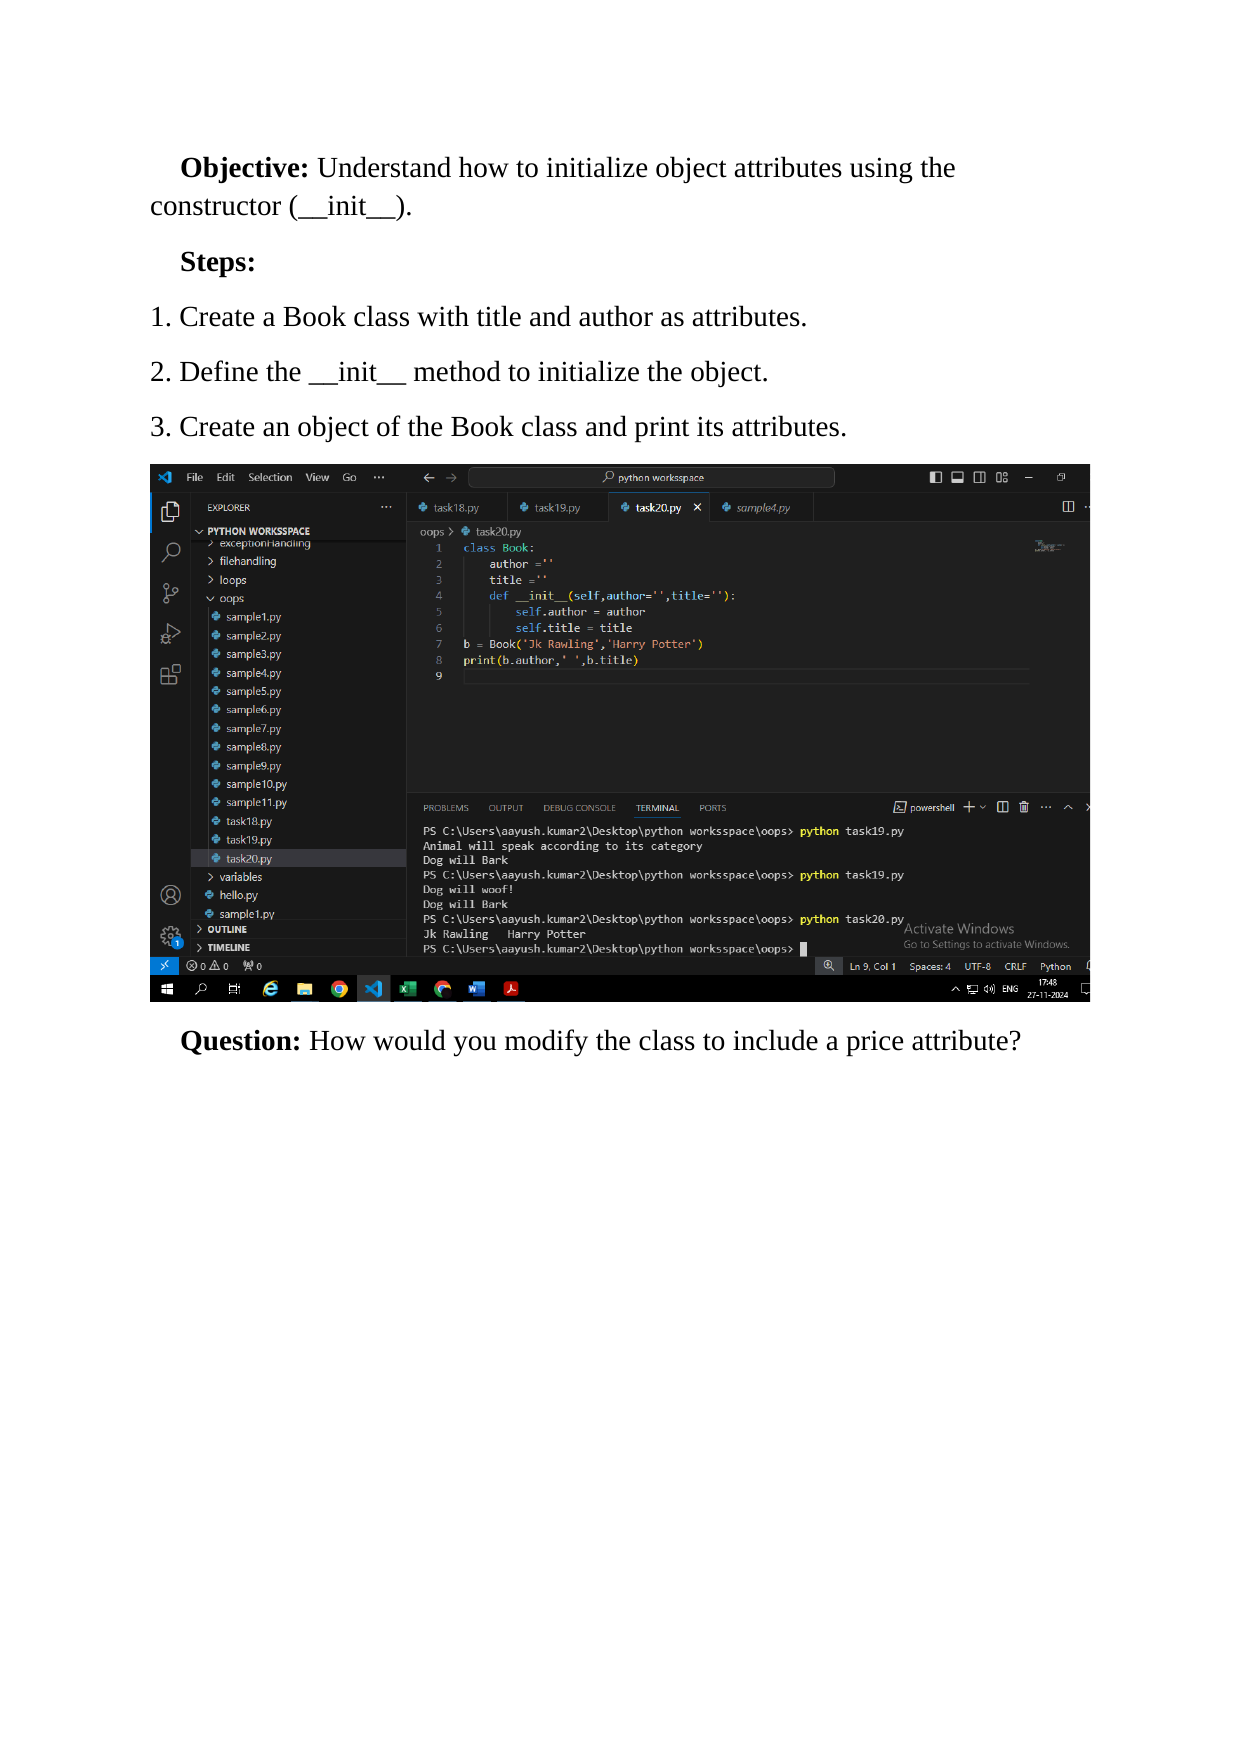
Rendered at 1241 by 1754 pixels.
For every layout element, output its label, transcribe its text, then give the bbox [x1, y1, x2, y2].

text 2. Define the __init__ method to initialize the object. [150, 354, 1090, 388]
text  Objective: Understand how to initialize object attributes using the constructor (__init__). [150, 150, 1090, 222]
text 3. Create an object of the Book class and print its attributes. [150, 409, 1090, 443]
text 1. Create a Book class with title and author as attributes. [150, 299, 1090, 332]
text  Question: How would you modify the class to include a price attribute? [150, 1023, 1090, 1057]
picture [150, 464, 1091, 1002]
text  Steps: [150, 244, 1090, 277]
